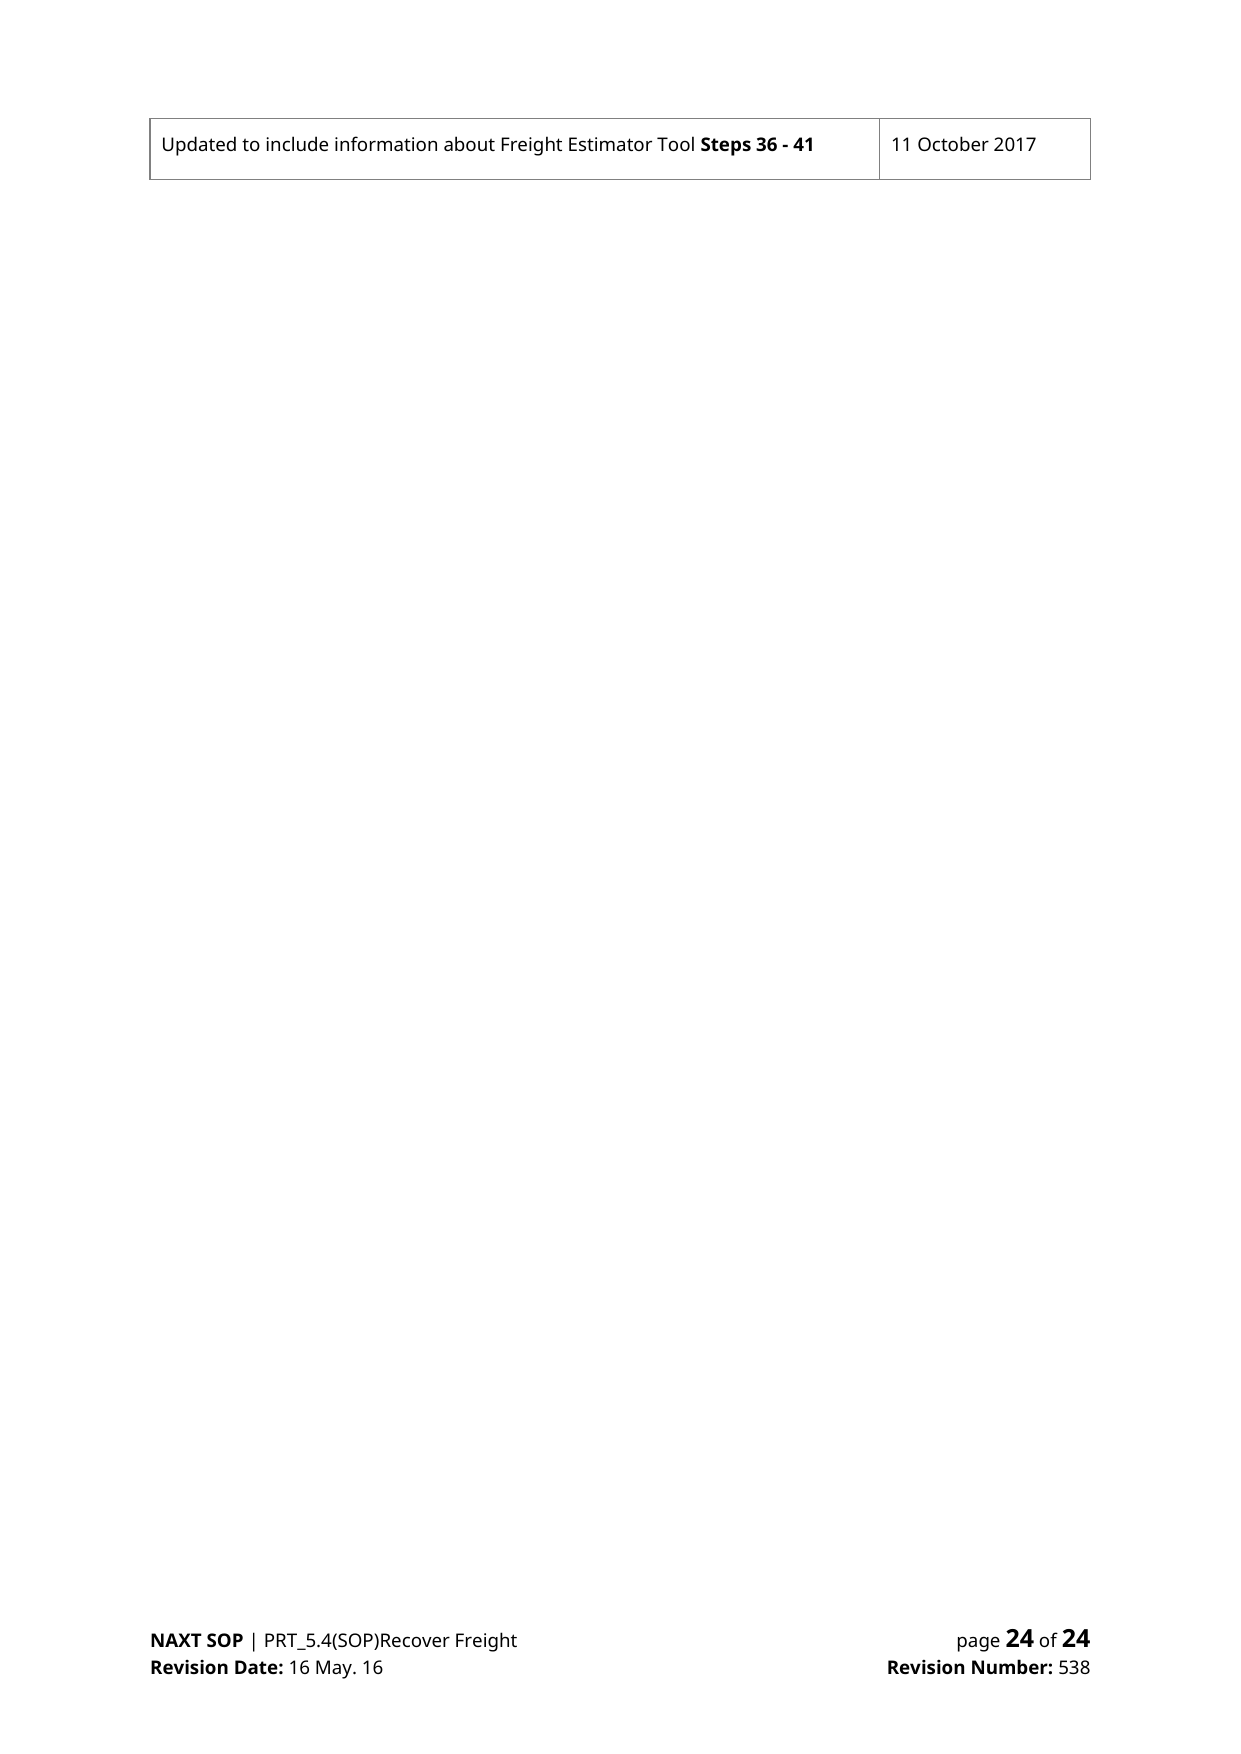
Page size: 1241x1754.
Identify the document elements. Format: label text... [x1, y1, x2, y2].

table_cell Updated to include information about Freight Estimator Tool Steps 36 - 41 [151, 119, 879, 179]
table_cell 11 October 2017 [880, 119, 1090, 179]
